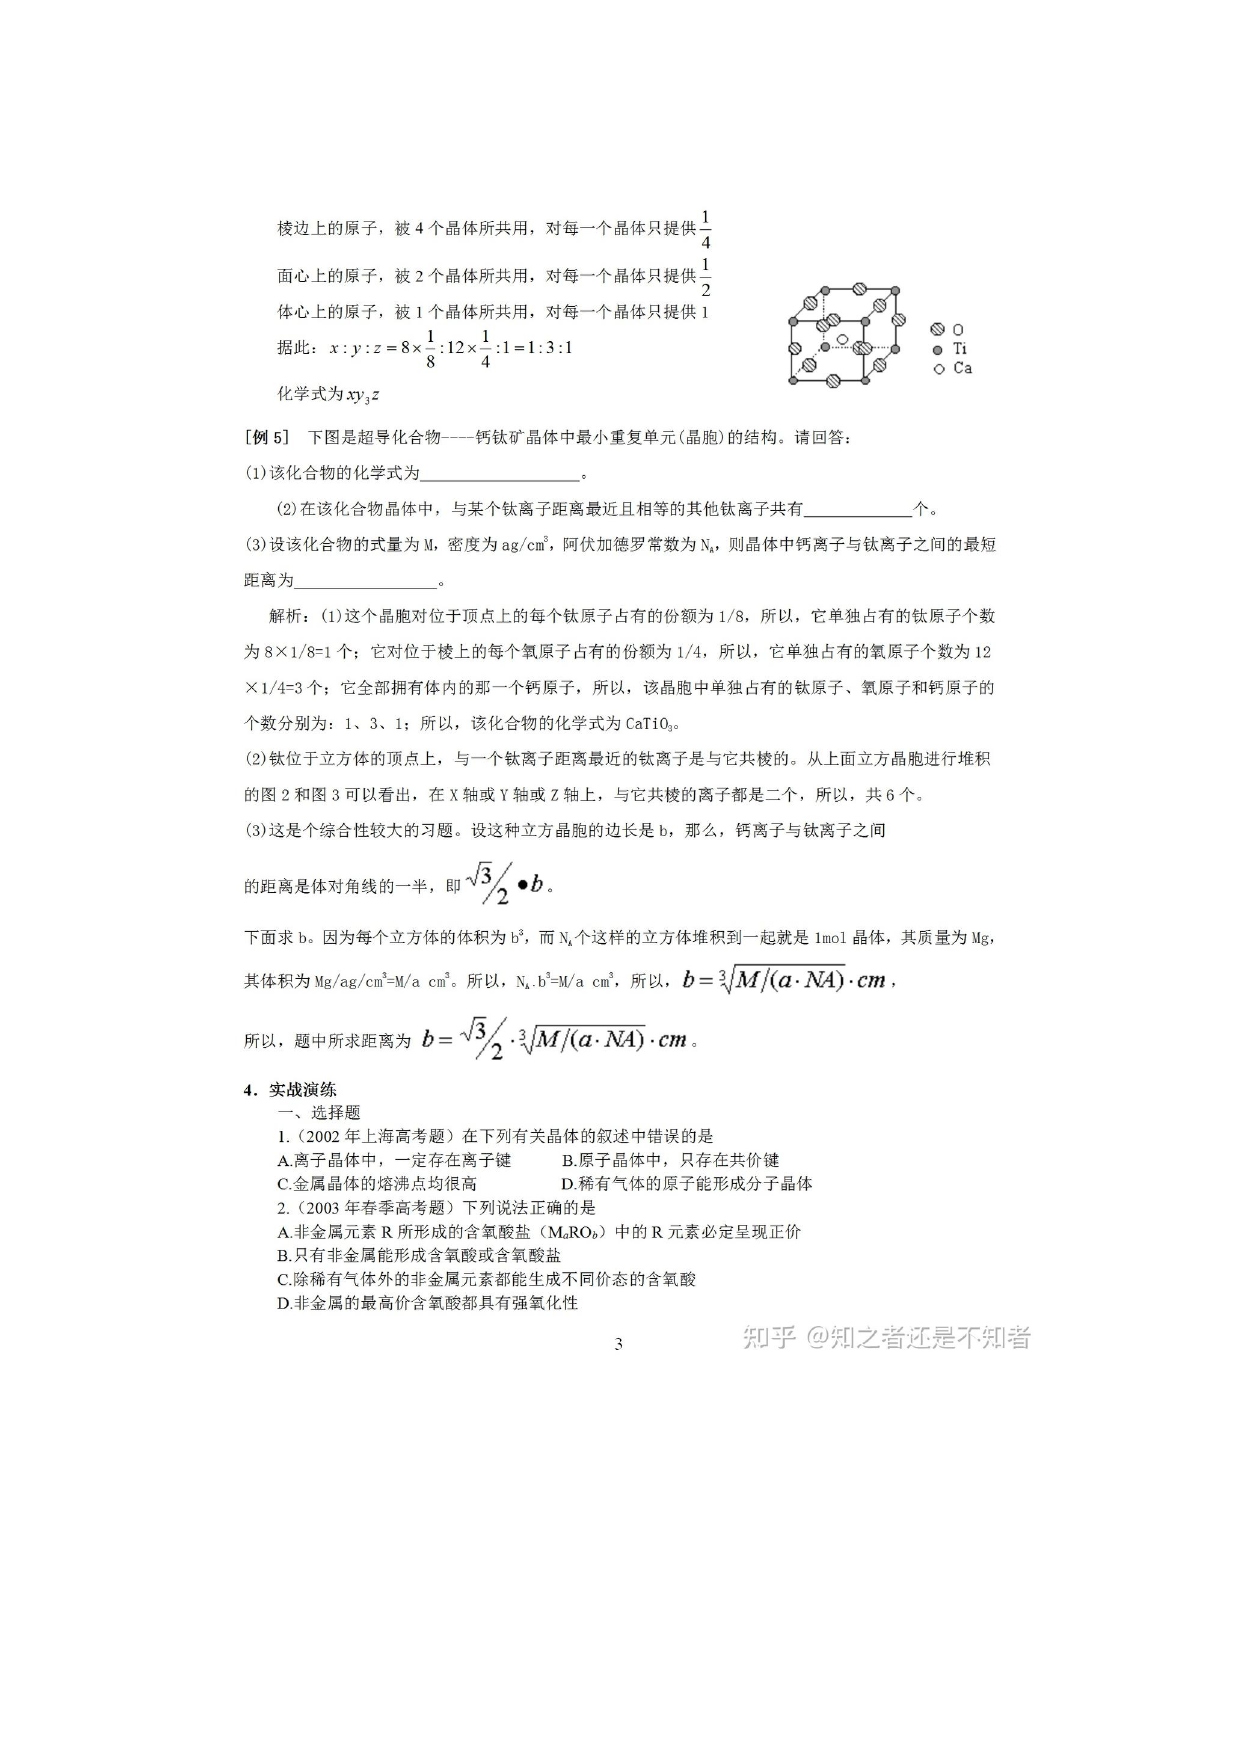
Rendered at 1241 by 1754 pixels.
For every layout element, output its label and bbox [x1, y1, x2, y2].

picture [187, 162, 1053, 1373]
